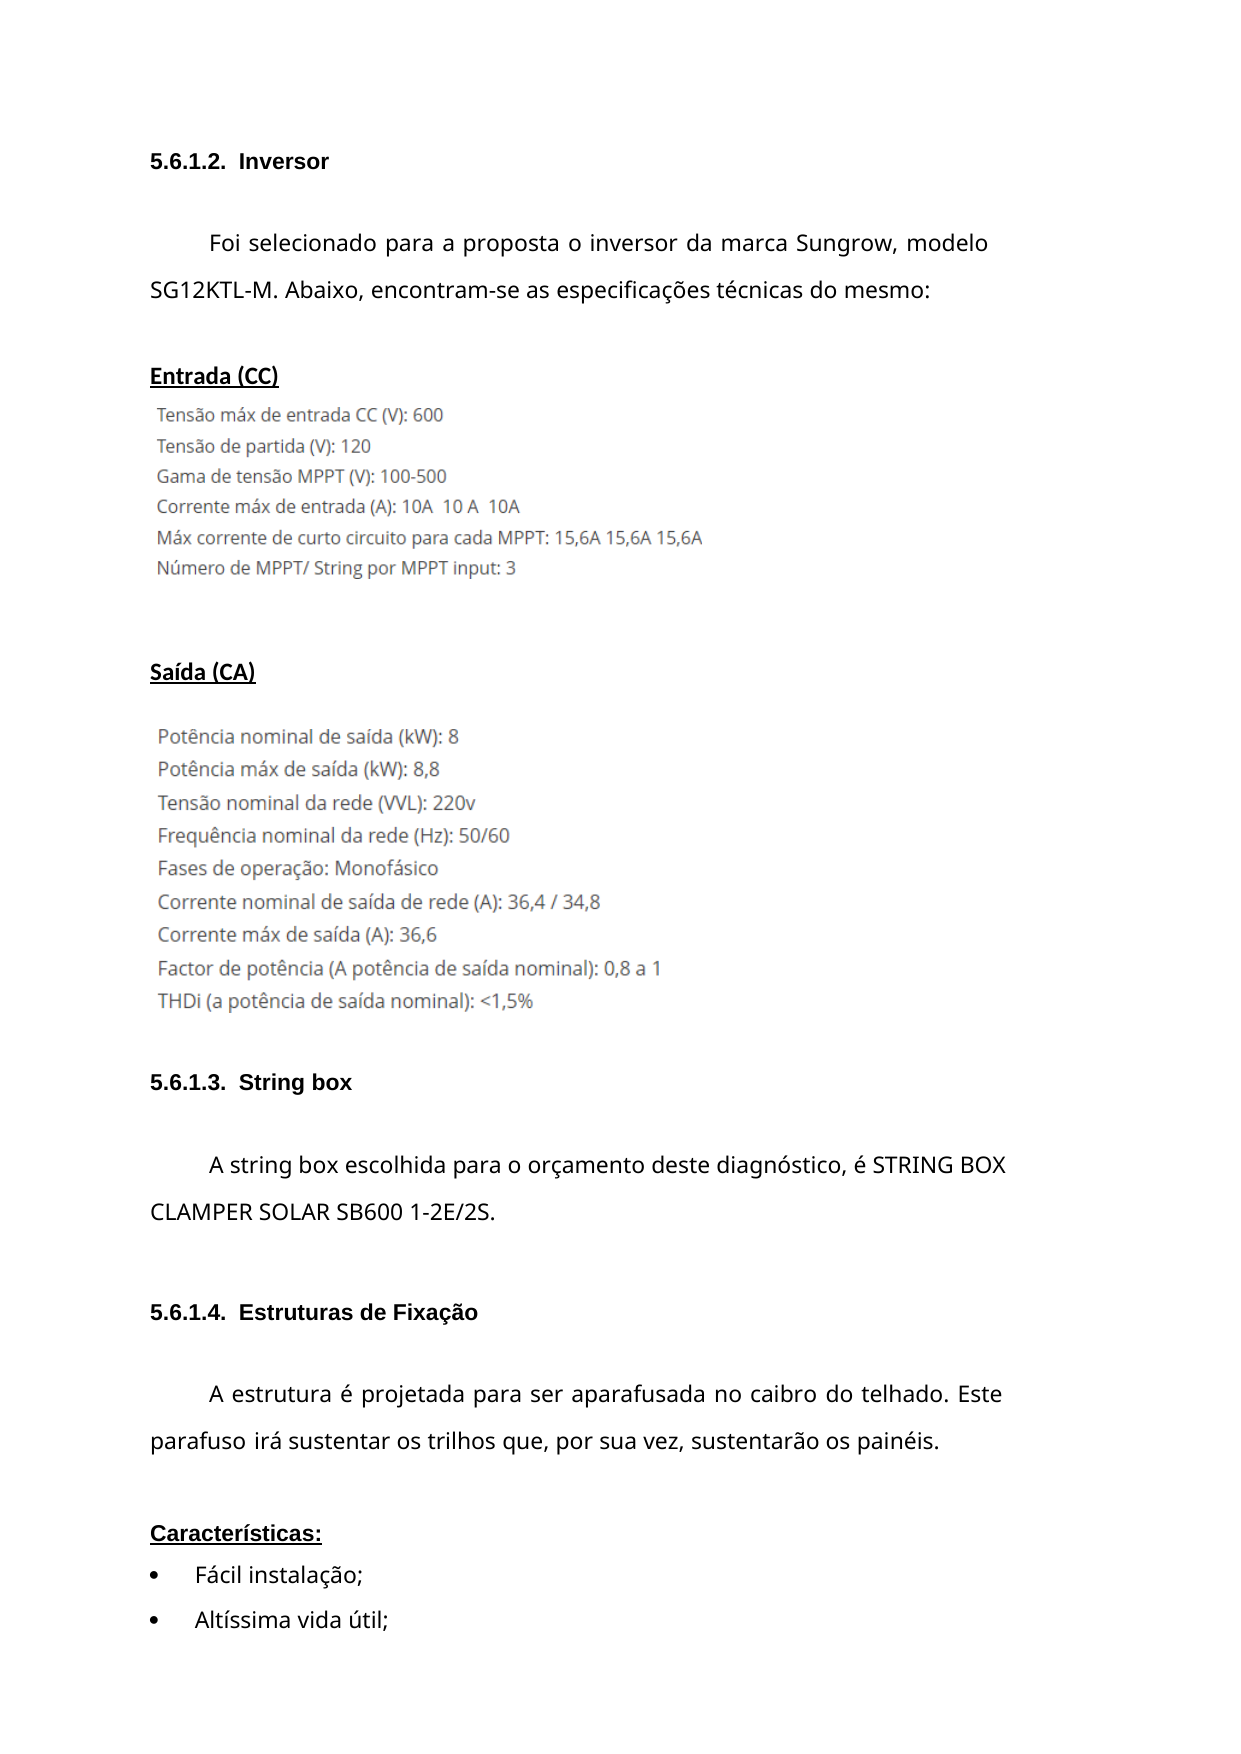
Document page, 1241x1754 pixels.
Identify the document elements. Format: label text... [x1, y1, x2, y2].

text A estrutura é projetada para ser aparafusada no caibro do telhado. Este parafuso irá sustentar os trilhos que, por sua vez, sustentarão os painéis. [150, 1378, 1098, 1457]
list Fácil instalação; [150, 1559, 1213, 1591]
text Saída (CA) [150, 656, 1213, 686]
subtitle String box [150, 1069, 1213, 1096]
text A string box escolhida para o orçamento deste diagnóstico, é STRING BOX CLAMPER SOLAR SB600 1-2E/2S. [150, 1149, 1098, 1227]
subtitle Inversor [150, 148, 1213, 174]
list Altíssima vida útil; [150, 1604, 1213, 1635]
text Foi selecionado para a proposta o inversor da marca Sungrow, modelo SG12KTL-M. Abaixo, encontram-se as especificações técnicas do mesmo: [150, 227, 1098, 306]
text Características: [150, 1520, 1213, 1546]
picture [157, 729, 659, 1013]
picture [156, 407, 703, 579]
subtitle Estruturas de Fixação [150, 1298, 1213, 1325]
text Entrada (CC) [150, 360, 1213, 391]
